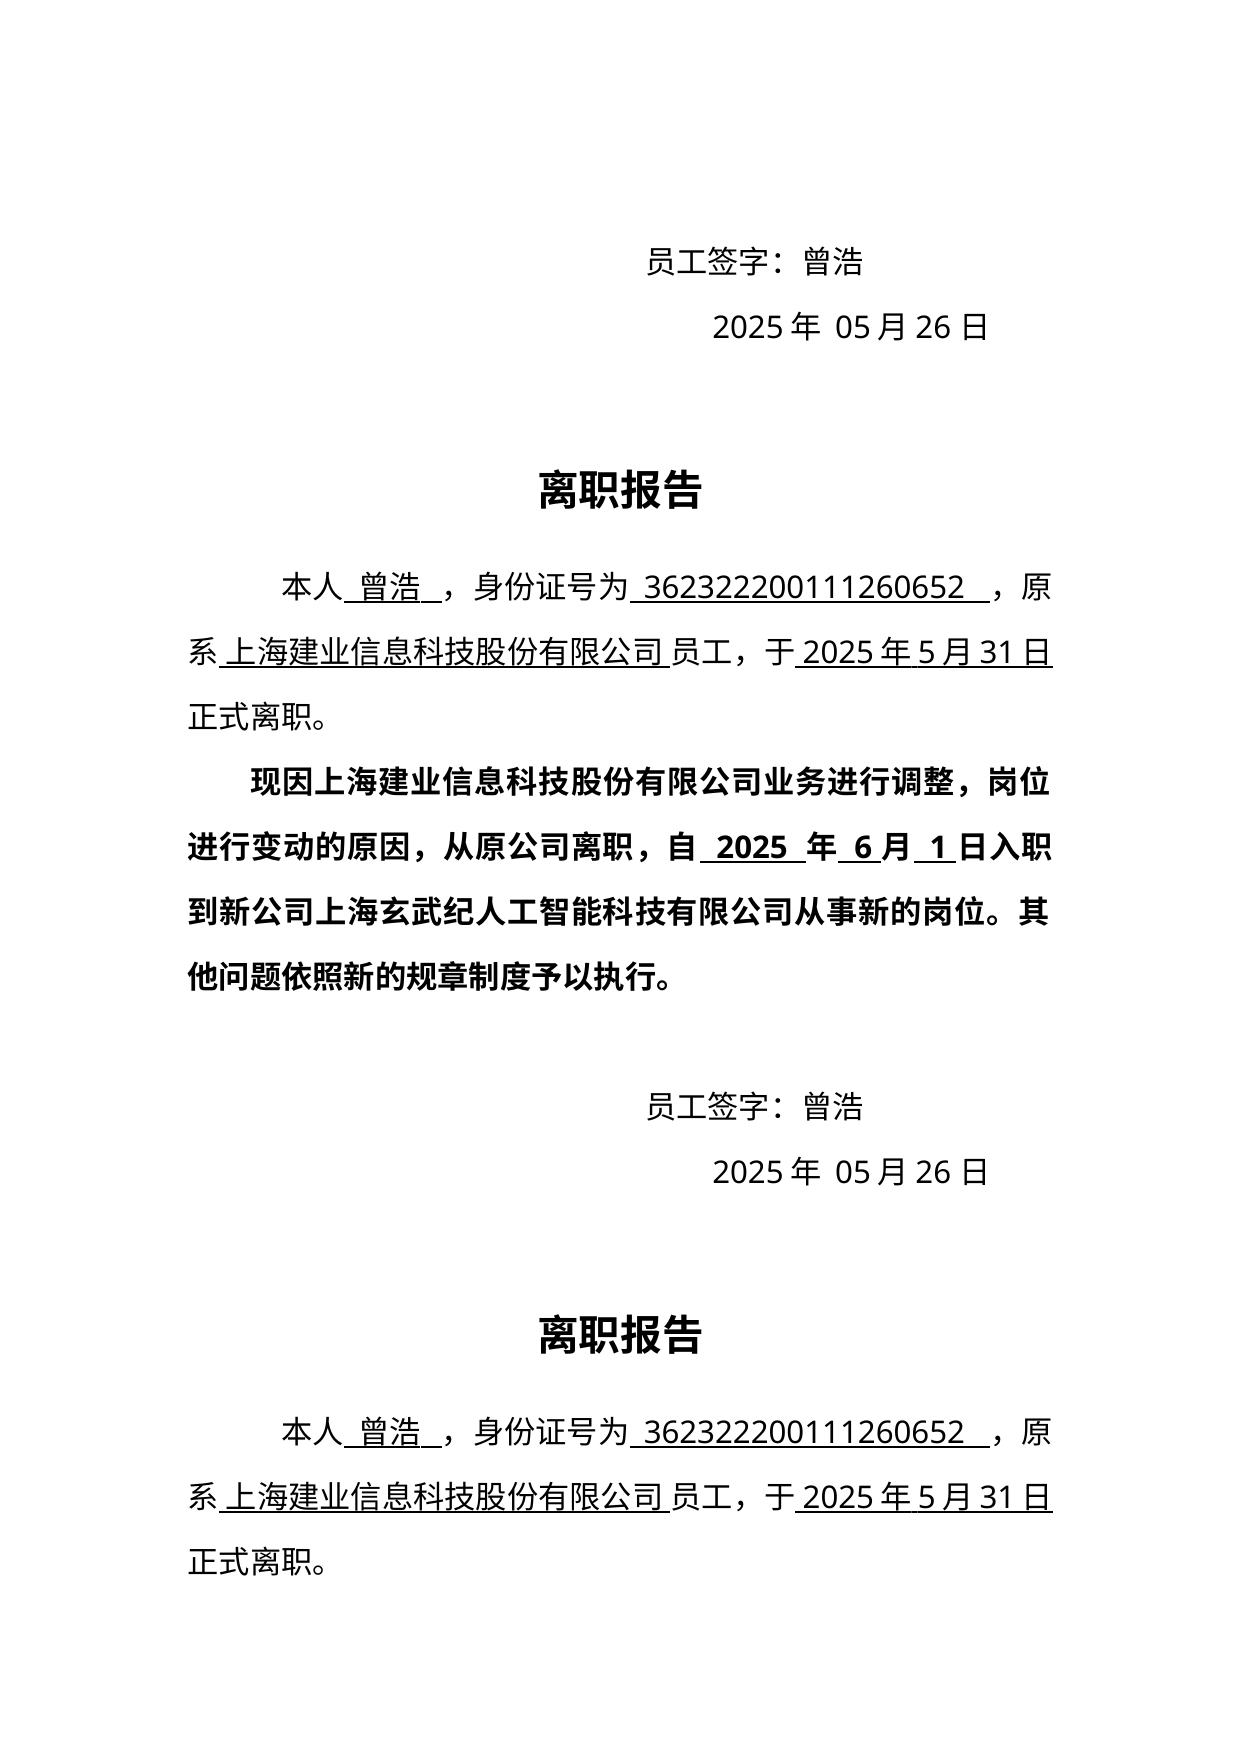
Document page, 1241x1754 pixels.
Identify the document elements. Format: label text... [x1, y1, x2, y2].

text 现因上海建业信息科技股份有限公司业务进行调整，岗位进行变动的原因，从原公司离职，自 2025 年 6 月 1 日入职到新公司上海玄武纪人工智能科技有限公司从事新的岗位。其他问题依照新的规章制度予以执行。 [187, 747, 1053, 1007]
text 员工签字：曾浩 [187, 1072, 1053, 1137]
text 本人 曾浩 ，身份证号为 362322200111260652 ，原系 上海建业信息科技股份有限公司 员工，于 2025年5月31日 正式离职。 [187, 1397, 1053, 1592]
text 离职报告 [187, 454, 1053, 519]
text 员工签字：曾浩 [187, 227, 1053, 292]
text 本人 曾浩 ，身份证号为 362322200111260652 ，原系 上海建业信息科技股份有限公司 员工，于 2025年5月31日 正式离职。 [187, 552, 1053, 747]
text 离职报告 [187, 1299, 1053, 1364]
text 2025年 05月 26 日 [187, 292, 990, 357]
text 2025年 05月 26 日 [187, 1137, 990, 1202]
